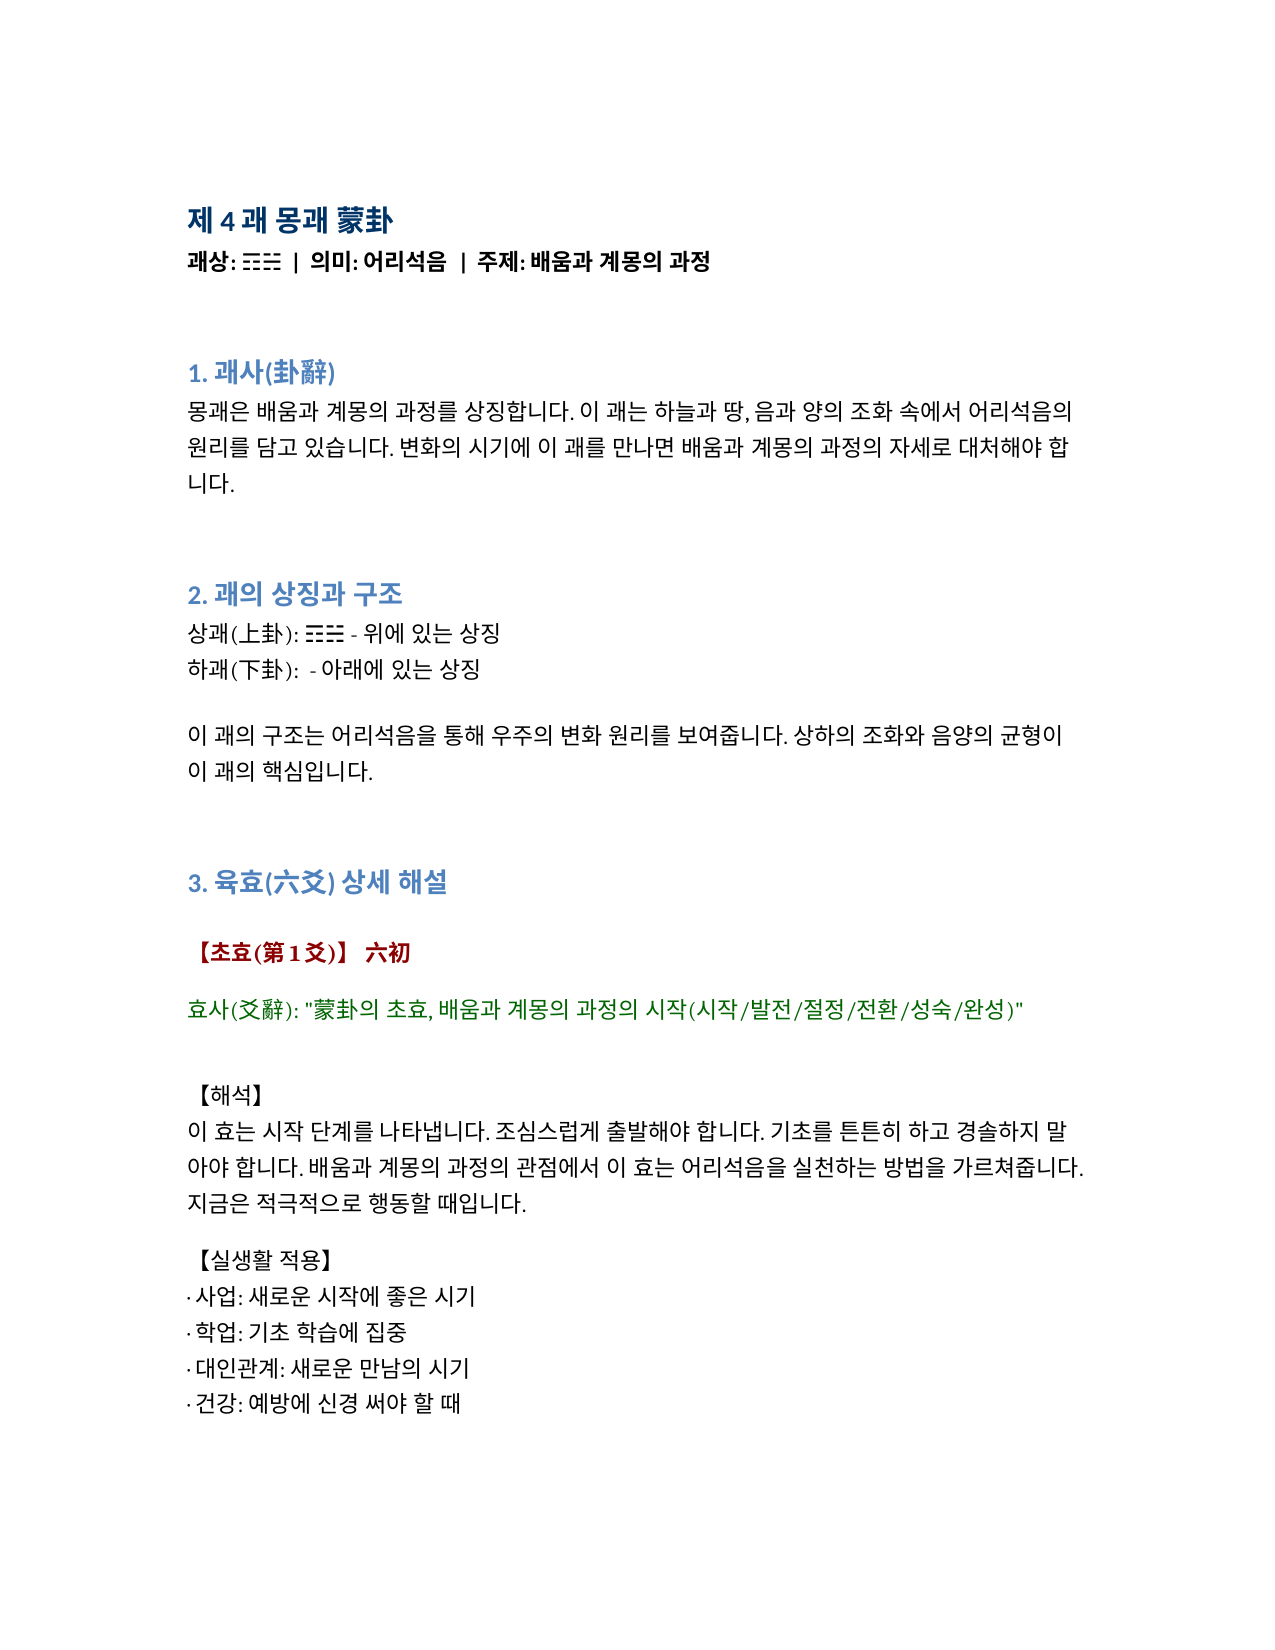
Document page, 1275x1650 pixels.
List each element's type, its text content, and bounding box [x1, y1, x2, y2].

text 【초효(第1爻)】 六初 [187, 906, 1087, 968]
text 몽괘은 배움과 계몽의 과정를 상징합니다. 이 괘는 하늘과 땅, 음과 양의 조화 속에서 어리석음의 원리를 담고 있습니다. 변화의 시기에 이 괘를 만나면 배움과 계몽의 과정의 자세로 대처해야 합니다. [187, 396, 1087, 499]
subtitle 제4괘 몽괘 蒙卦 [187, 200, 1087, 240]
text 【실생활 적용】 · 사업: 새로운 시작에 좋은 시기 · 학업: 기초 학습에 집중 · 대인관계: 새로운 만남의 시기 · 건강: 예방에 신경 써야 할 때 [187, 1245, 1087, 1420]
text 【해석】 이 효는 시작 단계를 나타냅니다. 조심스럽게 출발해야 합니다. 기초를 튼튼히 하고 경솔하지 말아야 합니다. 배움과 계몽의 과정의 관점에서 이 효는 어리석음을 실천하는 방법을 가르쳐줍니다. 지금은 적극적으로 행동할 때입니다. [187, 1080, 1087, 1219]
subtitle 1. 괘사(卦辭) [187, 353, 1087, 390]
text 괘상: ☶☵ | 의미: 어리석음 | 주제: 배움과 계몽의 과정 [187, 246, 1087, 277]
subtitle 2. 괘의 상징과 구조 [187, 576, 1087, 612]
text 효사(爻辭): "蒙卦의 초효, 배움과 계몽의 과정의 시작(시작/발전/절정/전환/성숙/완성)" [187, 994, 1087, 1055]
subtitle 3. 육효(六爻) 상세 해설 [187, 864, 1087, 901]
text 상괘(上卦): ☶☵ - 위에 있는 상징 하괘(下卦): - 아래에 있는 상징 이 괘의 구조는 어리석음을 통해 우주의 변화 원리를 보여줍니다. 상하의 조화와 음양의 균형이 이 괘의 핵심입니다. [187, 618, 1087, 787]
